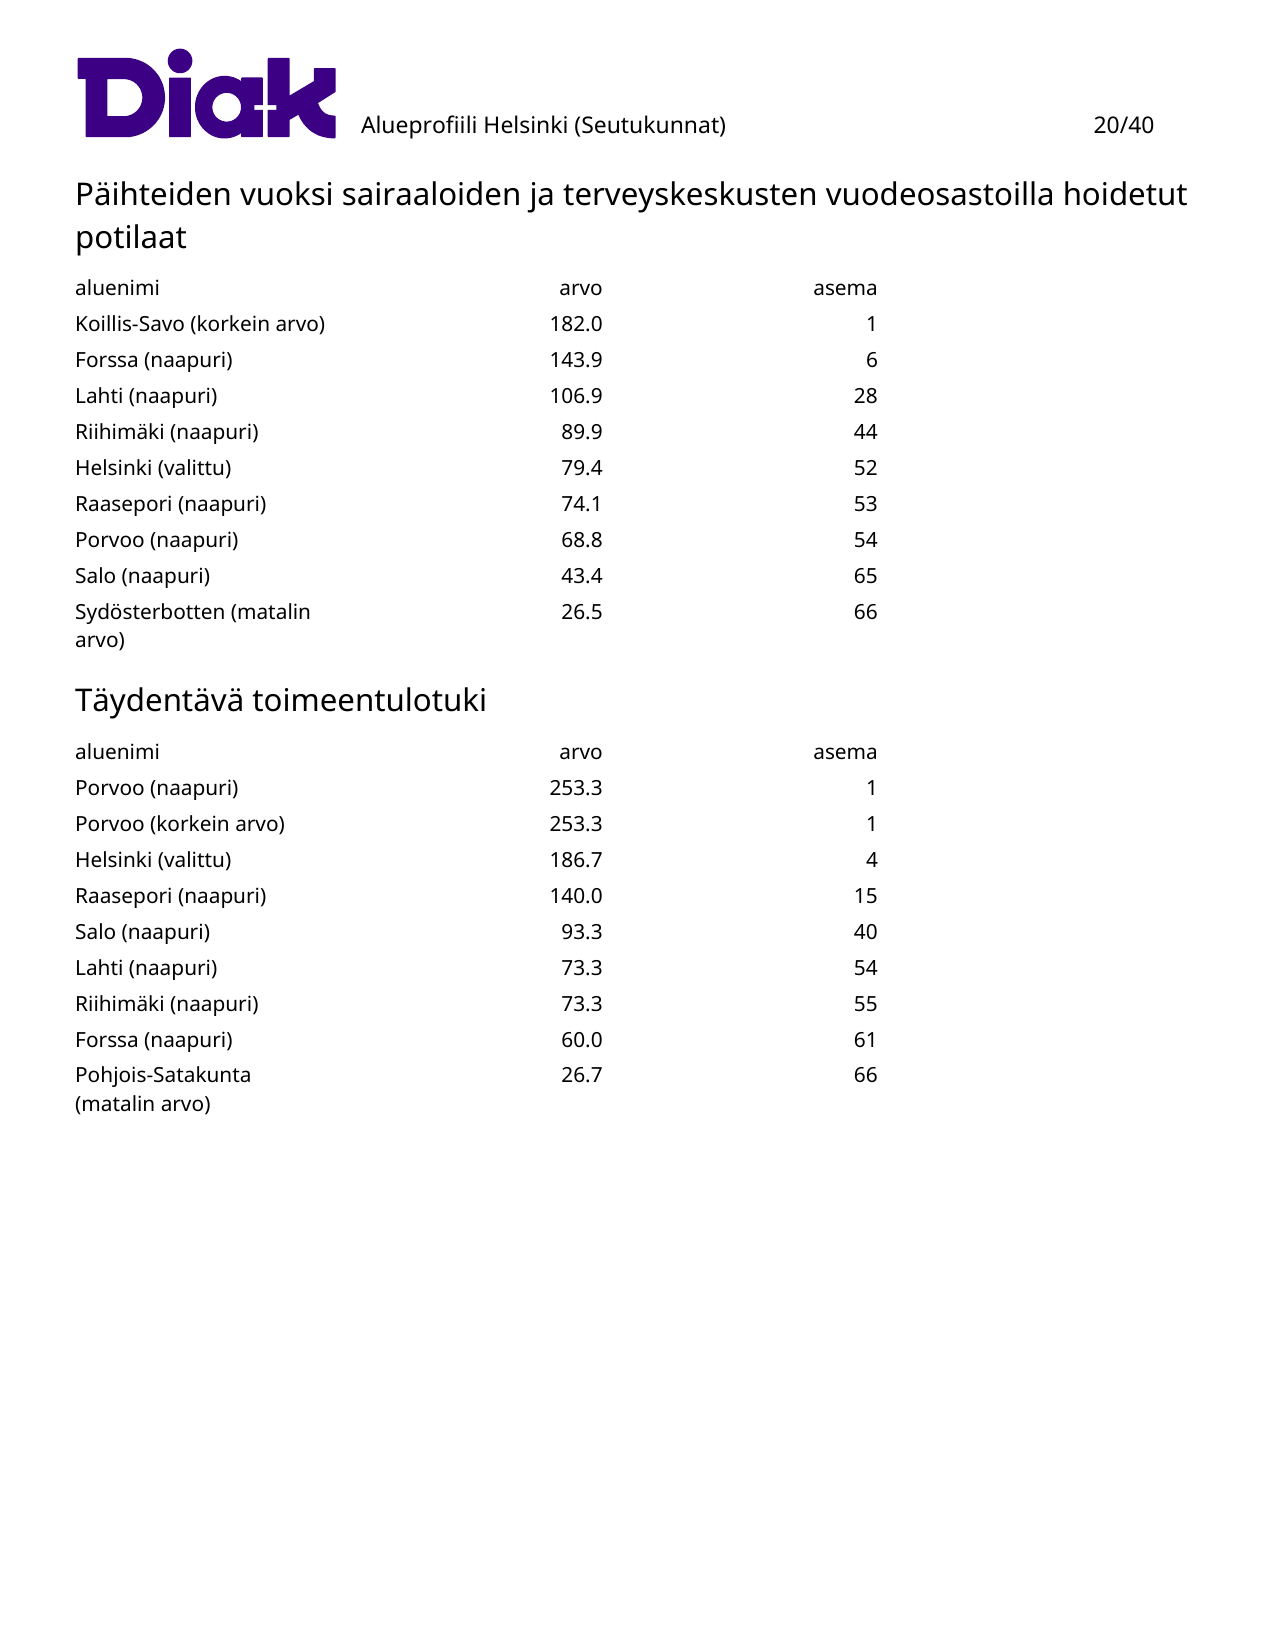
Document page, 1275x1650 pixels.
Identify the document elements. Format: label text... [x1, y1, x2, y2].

table_cell Forssa (naapuri) [64, 1021, 339, 1057]
table_cell 6 [614, 342, 889, 377]
table_cell Porvoo (naapuri) [64, 769, 339, 805]
table_cell Sydösterbotten (matalin arvo) [64, 593, 339, 657]
table_header asema [614, 734, 889, 769]
table_cell 73.3 [339, 949, 614, 985]
table_cell Helsinki (valittu) [64, 449, 339, 485]
table_cell 253.3 [339, 805, 614, 841]
table_cell 73.3 [339, 985, 614, 1021]
table_cell Riihimäki (naapuri) [64, 414, 339, 449]
table_cell 140.0 [339, 877, 614, 913]
table_cell 1 [614, 306, 889, 342]
table_header asema [614, 270, 889, 306]
table_cell 1 [614, 769, 889, 805]
table_cell 68.8 [339, 521, 614, 557]
table_cell 44 [614, 414, 889, 449]
table_cell 186.7 [339, 841, 614, 877]
table_cell Riihimäki (naapuri) [64, 985, 339, 1021]
table_header arvo [339, 270, 614, 306]
table_cell 26.5 [339, 593, 614, 657]
table_cell Salo (naapuri) [64, 913, 339, 949]
table_cell Lahti (naapuri) [64, 949, 339, 985]
table_cell 253.3 [339, 769, 614, 805]
table_cell Pohjois-Satakunta (matalin arvo) [64, 1057, 339, 1121]
table_cell 54 [614, 521, 889, 557]
table_cell Porvoo (naapuri) [64, 521, 339, 557]
subtitle Täydentävä toimeentulotuki [75, 678, 1200, 721]
table_cell 1 [614, 805, 889, 841]
table_cell 182.0 [339, 306, 614, 342]
table_cell 52 [614, 449, 889, 485]
table_cell 93.3 [339, 913, 614, 949]
table_cell 106.9 [339, 378, 614, 413]
table_header aluenimi [64, 734, 339, 769]
subtitle Päihteiden vuoksi sairaaloiden ja terveyskeskusten vuodeosastoilla hoidetut potilaat [75, 172, 1200, 257]
table_cell 74.1 [339, 485, 614, 521]
table_cell Helsinki (valittu) [64, 841, 339, 877]
table_cell 4 [614, 841, 889, 877]
table_cell 66 [614, 1057, 889, 1121]
table_cell Raasepori (naapuri) [64, 877, 339, 913]
table_cell 15 [614, 877, 889, 913]
table_cell 26.7 [339, 1057, 614, 1121]
table_cell Porvoo (korkein arvo) [64, 805, 339, 841]
table_cell 89.9 [339, 414, 614, 449]
table_cell Salo (naapuri) [64, 557, 339, 593]
table_cell 54 [614, 949, 889, 985]
table_header aluenimi [64, 270, 339, 306]
table_header arvo [339, 734, 614, 769]
table_cell 143.9 [339, 342, 614, 377]
table_cell Lahti (naapuri) [64, 378, 339, 413]
table_cell Forssa (naapuri) [64, 342, 339, 377]
table_cell 66 [614, 593, 889, 657]
table_cell 65 [614, 557, 889, 593]
table_cell 79.4 [339, 449, 614, 485]
table_cell 43.4 [339, 557, 614, 593]
table_cell Koillis-Savo (korkein arvo) [64, 306, 339, 342]
table_cell 40 [614, 913, 889, 949]
table_cell 61 [614, 1021, 889, 1057]
table_cell Raasepori (naapuri) [64, 485, 339, 521]
table_cell 53 [614, 485, 889, 521]
table_cell 60.0 [339, 1021, 614, 1057]
table_cell 55 [614, 985, 889, 1021]
table_cell 28 [614, 378, 889, 413]
